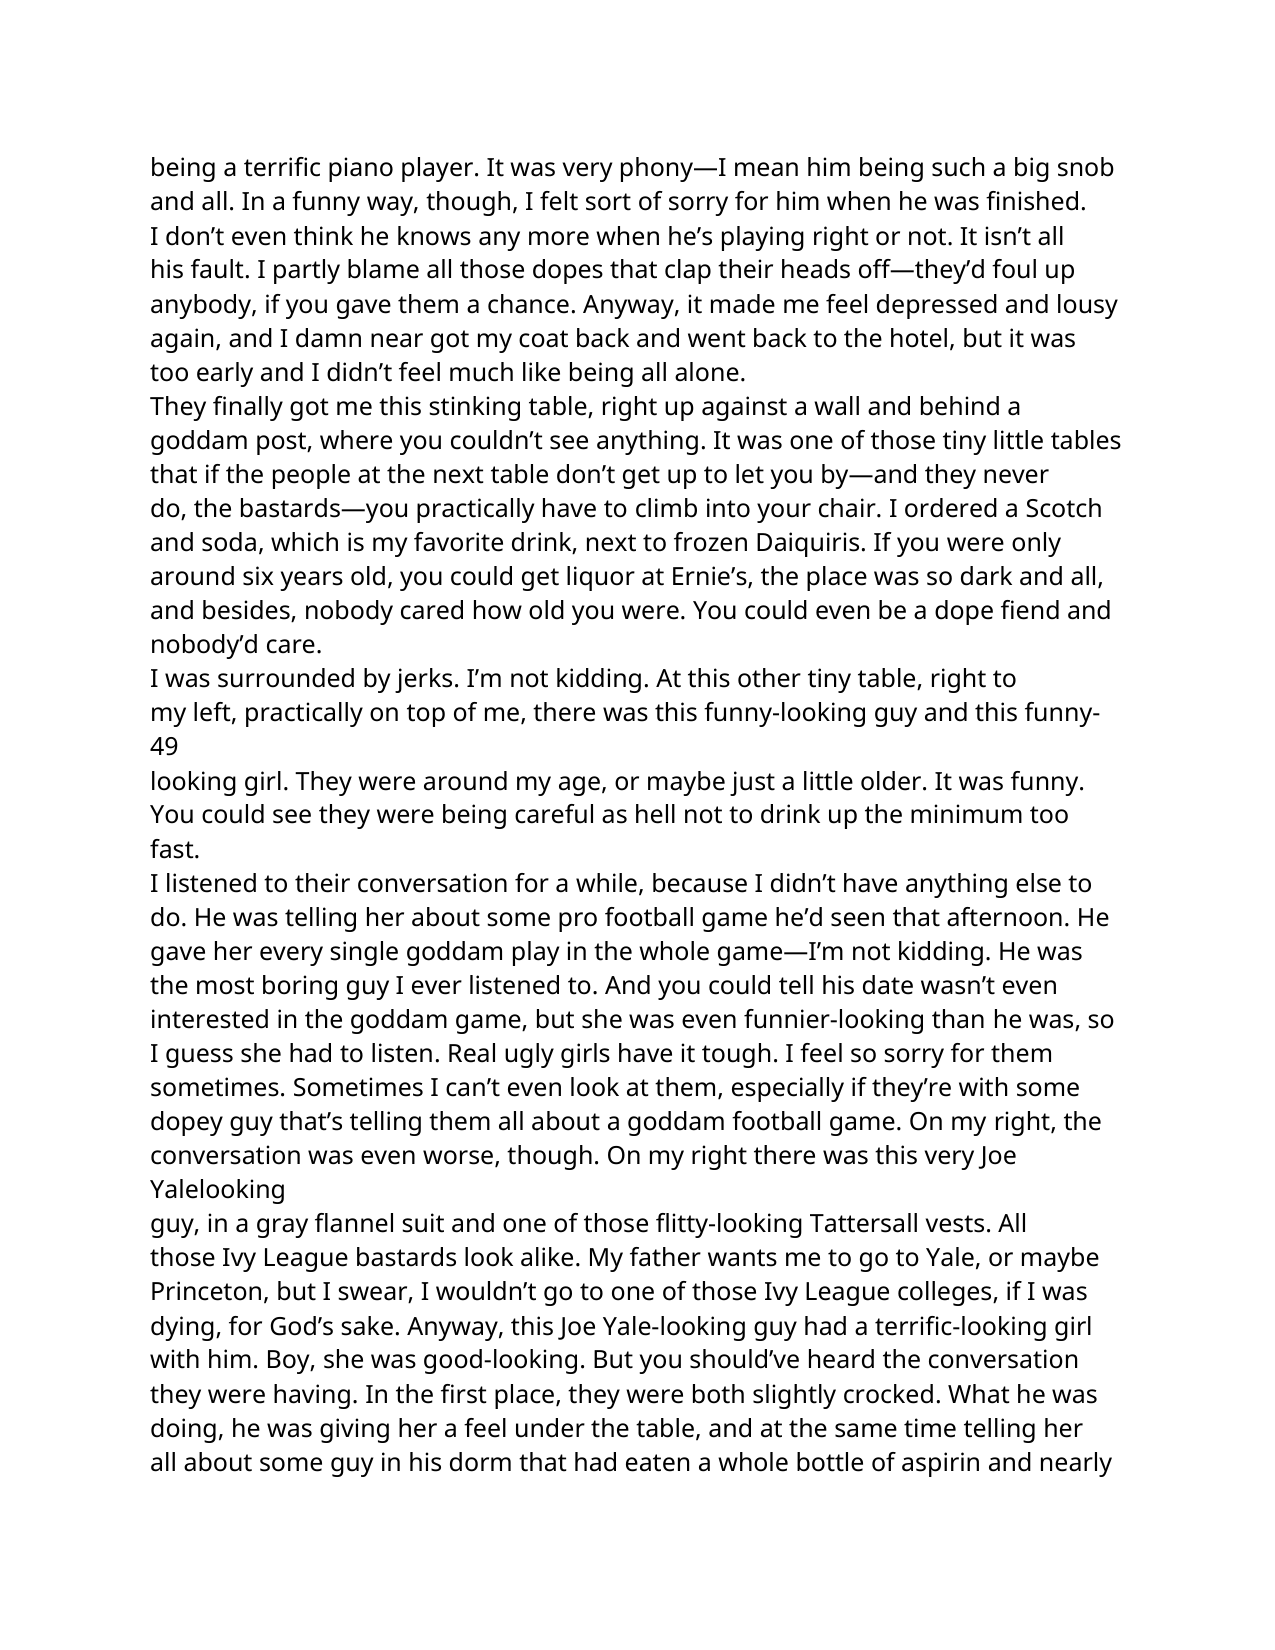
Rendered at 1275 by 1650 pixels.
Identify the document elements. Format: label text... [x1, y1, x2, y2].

text again, and I damn near got my coat back and went back to the hotel, but it was [150, 320, 1125, 354]
text anybody, if you gave them a chance. Anyway, it made me feel depressed and lousy [150, 286, 1125, 320]
text too early and I didn’t feel much like being all alone. [150, 354, 1125, 388]
text conversation was even worse, though. On my right there was this very Joe Yalelooking [150, 1138, 1125, 1206]
text nobody’d care. [150, 627, 1125, 661]
text being a terrific piano player. It was very phony—I mean him being such a big snob [150, 150, 1125, 184]
text I was surrounded by jerks. I’m not kidding. At this other tiny table, right to [150, 661, 1125, 695]
text They finally got me this stinking table, right up against a wall and behind a [150, 388, 1125, 422]
text they were having. In the first place, they were both slightly crocked. What he was [150, 1376, 1125, 1410]
text looking girl. They were around my age, or maybe just a little older. It was funny. [150, 763, 1125, 797]
text I guess she had to listen. Real ugly girls have it tough. I feel so sorry for them [150, 1036, 1125, 1070]
text do, the bastards—you practically have to climb into your chair. I ordered a Scotch [150, 491, 1125, 525]
text his fault. I partly blame all those dopes that clap their heads off—they’d foul up [150, 252, 1125, 286]
text I listened to their conversation for a while, because I didn’t have anything else to [150, 865, 1125, 899]
text my left, practically on top of me, there was this funny-looking guy and this funny- [150, 695, 1125, 729]
text those Ivy League bastards look alike. My father wants me to go to Yale, or maybe [150, 1240, 1125, 1274]
text and besides, nobody cared how old you were. You could even be a dope fiend and [150, 593, 1125, 627]
text I don’t even think he knows any more when he’s playing right or not. It isn’t all [150, 218, 1125, 252]
text dopey guy that’s telling them all about a goddam football game. On my right, the [150, 1104, 1125, 1138]
text and soda, which is my favorite drink, next to frozen Daiquiris. If you were only [150, 525, 1125, 559]
text the most boring guy I ever listened to. And you could tell his date wasn’t even [150, 967, 1125, 1002]
text that if the people at the next table don’t get up to let you by—and they never [150, 457, 1125, 491]
text and all. In a funny way, though, I felt sort of sorry for him when he was finished. [150, 184, 1125, 218]
text all about some guy in his dorm that had eaten a whole bottle of aspirin and nearly [150, 1444, 1125, 1478]
text with him. Boy, she was good-looking. But you should’ve heard the conversation [150, 1342, 1125, 1376]
text Princeton, but I swear, I wouldn’t go to one of those Ivy League colleges, if I was [150, 1274, 1125, 1308]
text sometimes. Sometimes I can’t even look at them, especially if they’re with some [150, 1070, 1125, 1104]
text 49 [150, 729, 1125, 763]
text guy, in a gray flannel suit and one of those flitty-looking Tattersall vests. All [150, 1206, 1125, 1240]
text do. He was telling her about some pro football game he’d seen that afternoon. He [150, 899, 1125, 933]
text interested in the goddam game, but she was even funnier-looking than he was, so [150, 1002, 1125, 1036]
text dying, for God’s sake. Anyway, this Joe Yale-looking guy had a terrific-looking girl [150, 1308, 1125, 1342]
text You could see they were being careful as hell not to drink up the minimum too fast. [150, 797, 1125, 865]
text around six years old, you could get liquor at Ernie’s, the place was so dark and all, [150, 559, 1125, 593]
text goddam post, where you couldn’t see anything. It was one of those tiny little tables [150, 422, 1125, 457]
text gave her every single goddam play in the whole game—I’m not kidding. He was [150, 933, 1125, 967]
text doing, he was giving her a feel under the table, and at the same time telling her [150, 1410, 1125, 1444]
